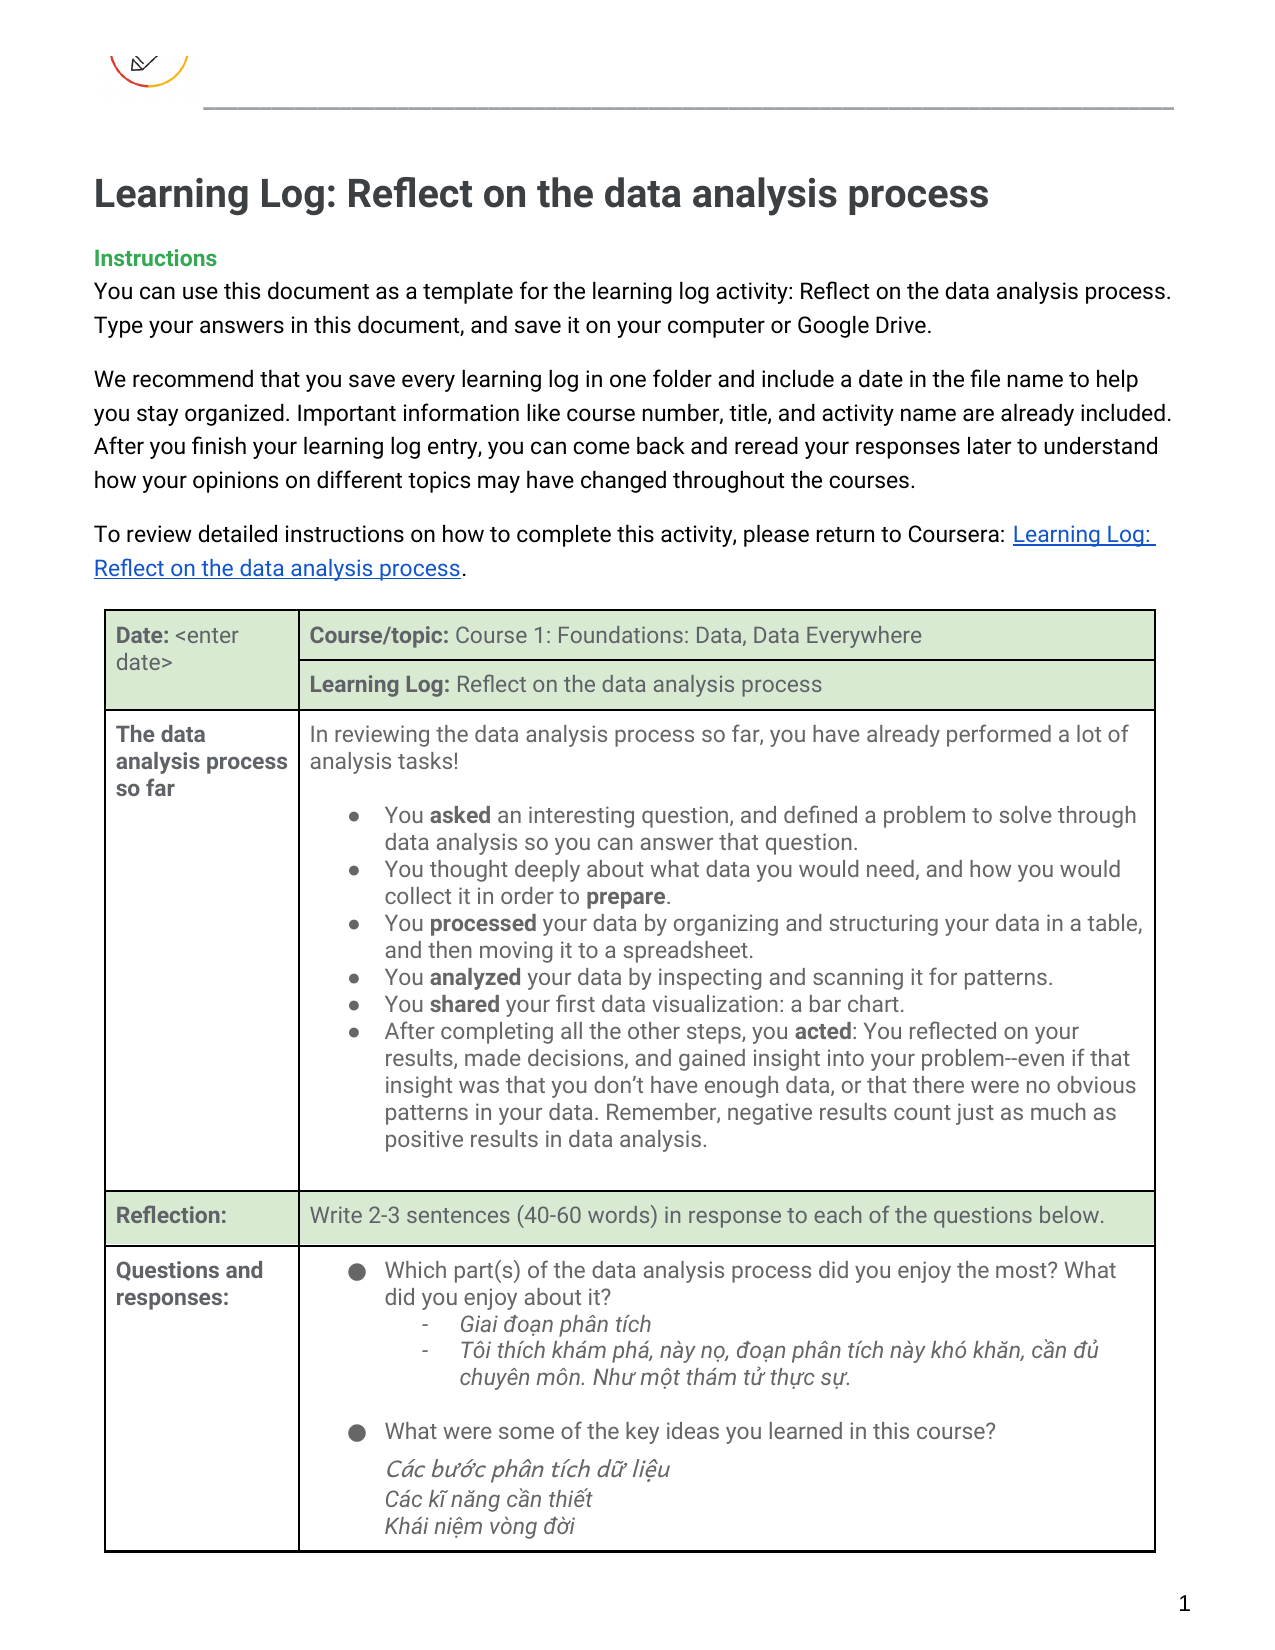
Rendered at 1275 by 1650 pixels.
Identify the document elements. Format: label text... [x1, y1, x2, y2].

table_header Date: <enter date> [106, 611, 298, 709]
text We recommend that you save every learning log in one folder and include a date in the file name to help you stay organized. Important information like course number, title, and activity name are already included. After you finish your learning log entry, you can come back and reread your responses later to understand how your opinions on different topics may have changed throughout the courses. [94, 366, 1181, 494]
table_cell In reviewing the data analysis process so far, you have already performed a lot of analysis tasks! You asked an interesting question, and defined a problem to solve through data analysis so you can answer that question. You thought deeply about what data you would need, and how you would collect it in order to prepare. You processed your data by organizing and structuring your data in a table, and then moving it to a spreadsheet. You analyzed your data by inspecting and scanning it for patterns. You shared your first data visualization: a bar chart. After completing all the other steps, you acted: You reflected on your results, made decisions, and gained insight into your problem--even if that insight was that you don’t have enough data, or that there were no obvious patterns in your data. Remember, negative results count just as much as positive results in data analysis. [300, 711, 1154, 1190]
picture [93, 56, 204, 106]
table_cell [300, 1247, 1154, 1550]
text Instructions You can use this document as a template for the learning log activity: Reflect on the data analysis process. Type your answers in this document, and save it on your computer or Google Drive. [94, 245, 1181, 339]
table_cell Reflection: [106, 1192, 298, 1244]
text Learning Log: Reflect on the data analysis process [94, 171, 1181, 217]
table_cell The data analysis process so far [106, 711, 298, 1190]
table_cell Learning Log: Reflect on the data analysis process [300, 661, 1154, 709]
table_header Course/topic: Course 1: Foundations: Data, Data Everywhere [300, 611, 1154, 659]
text To review detailed instructions on how to complete this activity, please return to Coursera: Learning Log: Reflect on the data analysis process. [94, 521, 1181, 582]
table_cell Write 2-3 sentences (40-60 words) in response to each of the questions below. [300, 1192, 1154, 1244]
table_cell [106, 1247, 298, 1550]
